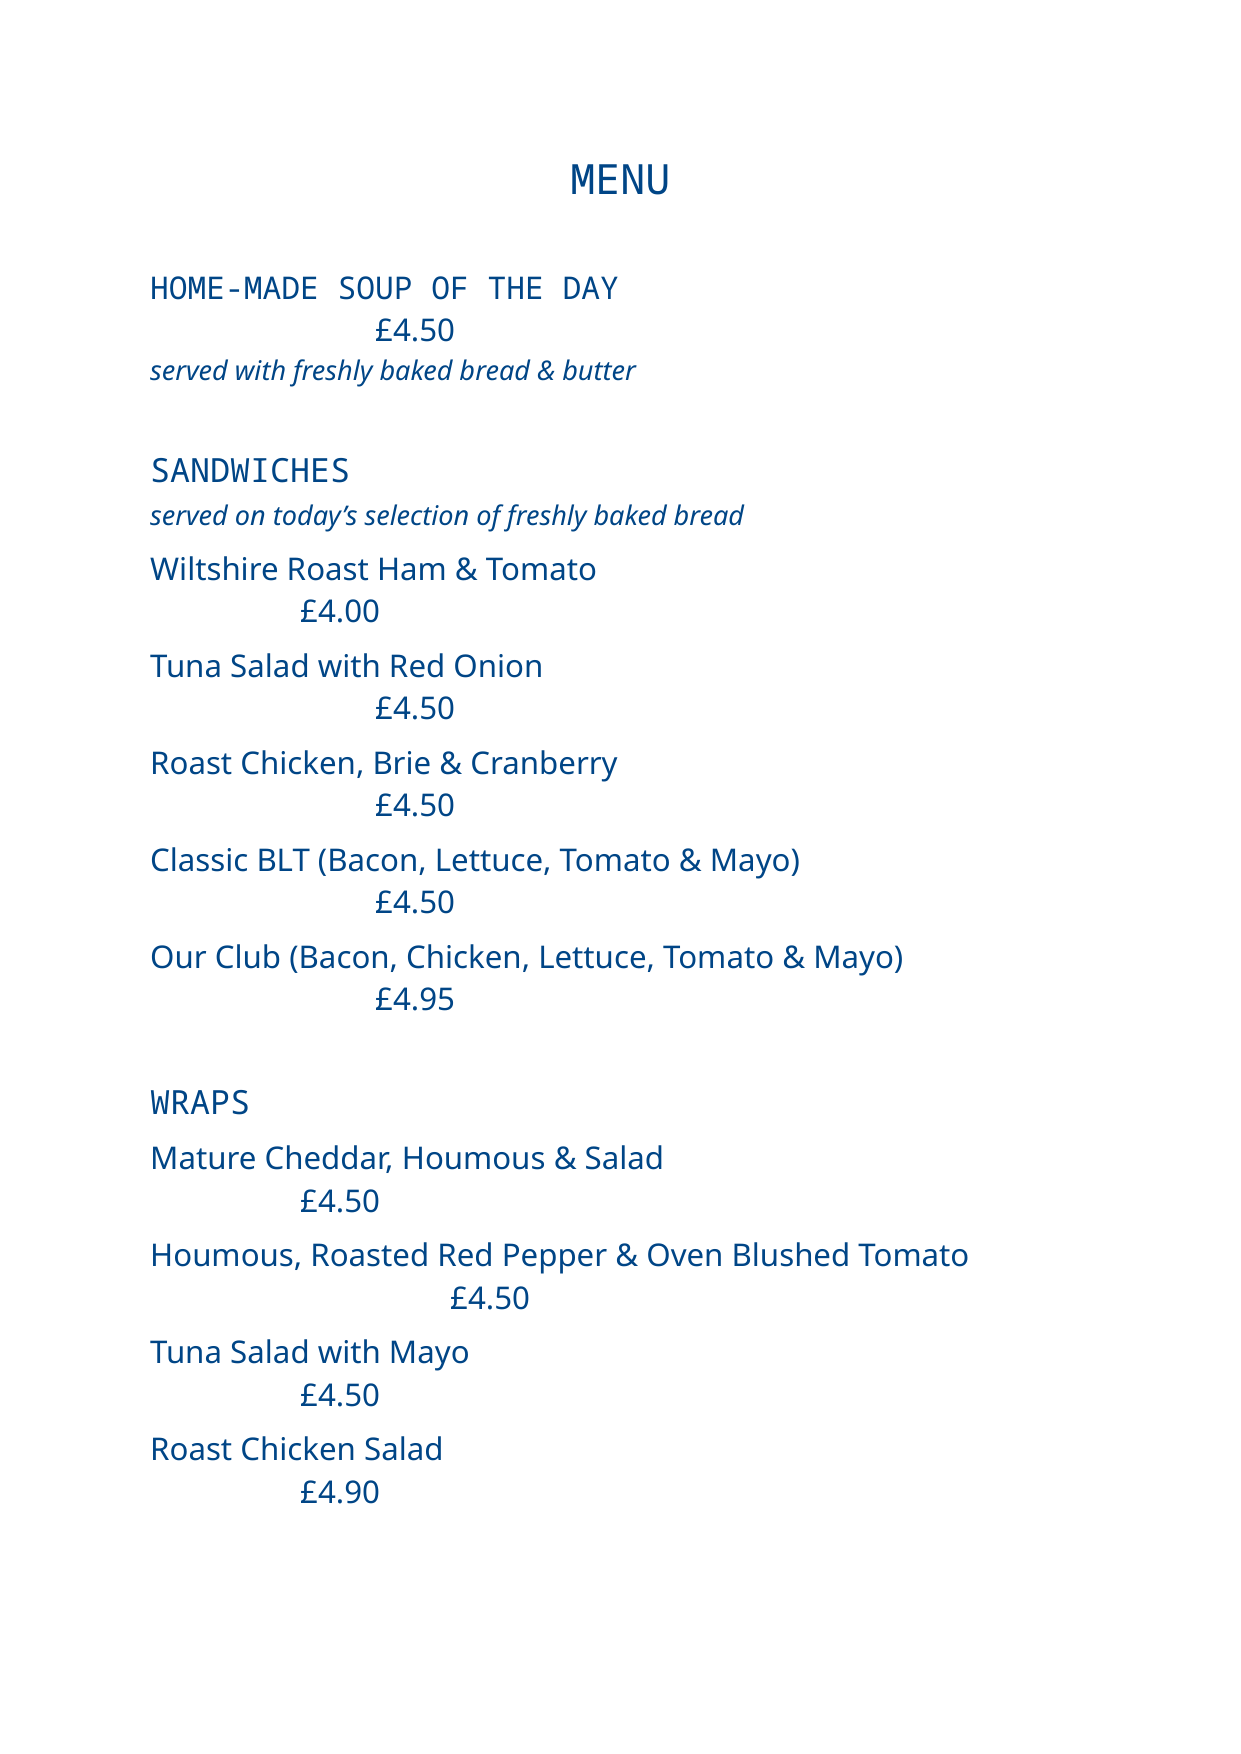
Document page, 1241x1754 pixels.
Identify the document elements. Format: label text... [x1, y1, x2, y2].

text Tuna Salad with Red Onion £4.50 [150, 644, 1090, 729]
text Tuna Salad with Mayo £4.50 [150, 1330, 1090, 1415]
text Houmous, Roasted Red Pepper & Oven Blushed Tomato £4.50 [150, 1233, 1090, 1318]
text SANDWICHES served on today’s selection of freshly baked bread [150, 447, 1090, 535]
text WRAPS [150, 1079, 1090, 1124]
text Roast Chicken Salad £4.90 [150, 1427, 1090, 1512]
text Mature Cheddar, Houmous & Salad £4.50 [150, 1136, 1090, 1221]
text Wiltshire Roast Ham & Tomato £4.00 [150, 547, 1090, 632]
text MENU [150, 150, 1090, 207]
text HOME-MADE SOUP OF THE DAY £4.50 served with freshly baked bread & butter [150, 266, 1090, 388]
text Classic BLT (Bacon, Lettuce, Tomato & Mayo) £4.50 [150, 838, 1090, 923]
text Our Club (Bacon, Chicken, Lettuce, Tomato & Mayo) £4.95 [150, 935, 1090, 1020]
text Roast Chicken, Brie & Cranberry £4.50 [150, 741, 1090, 826]
